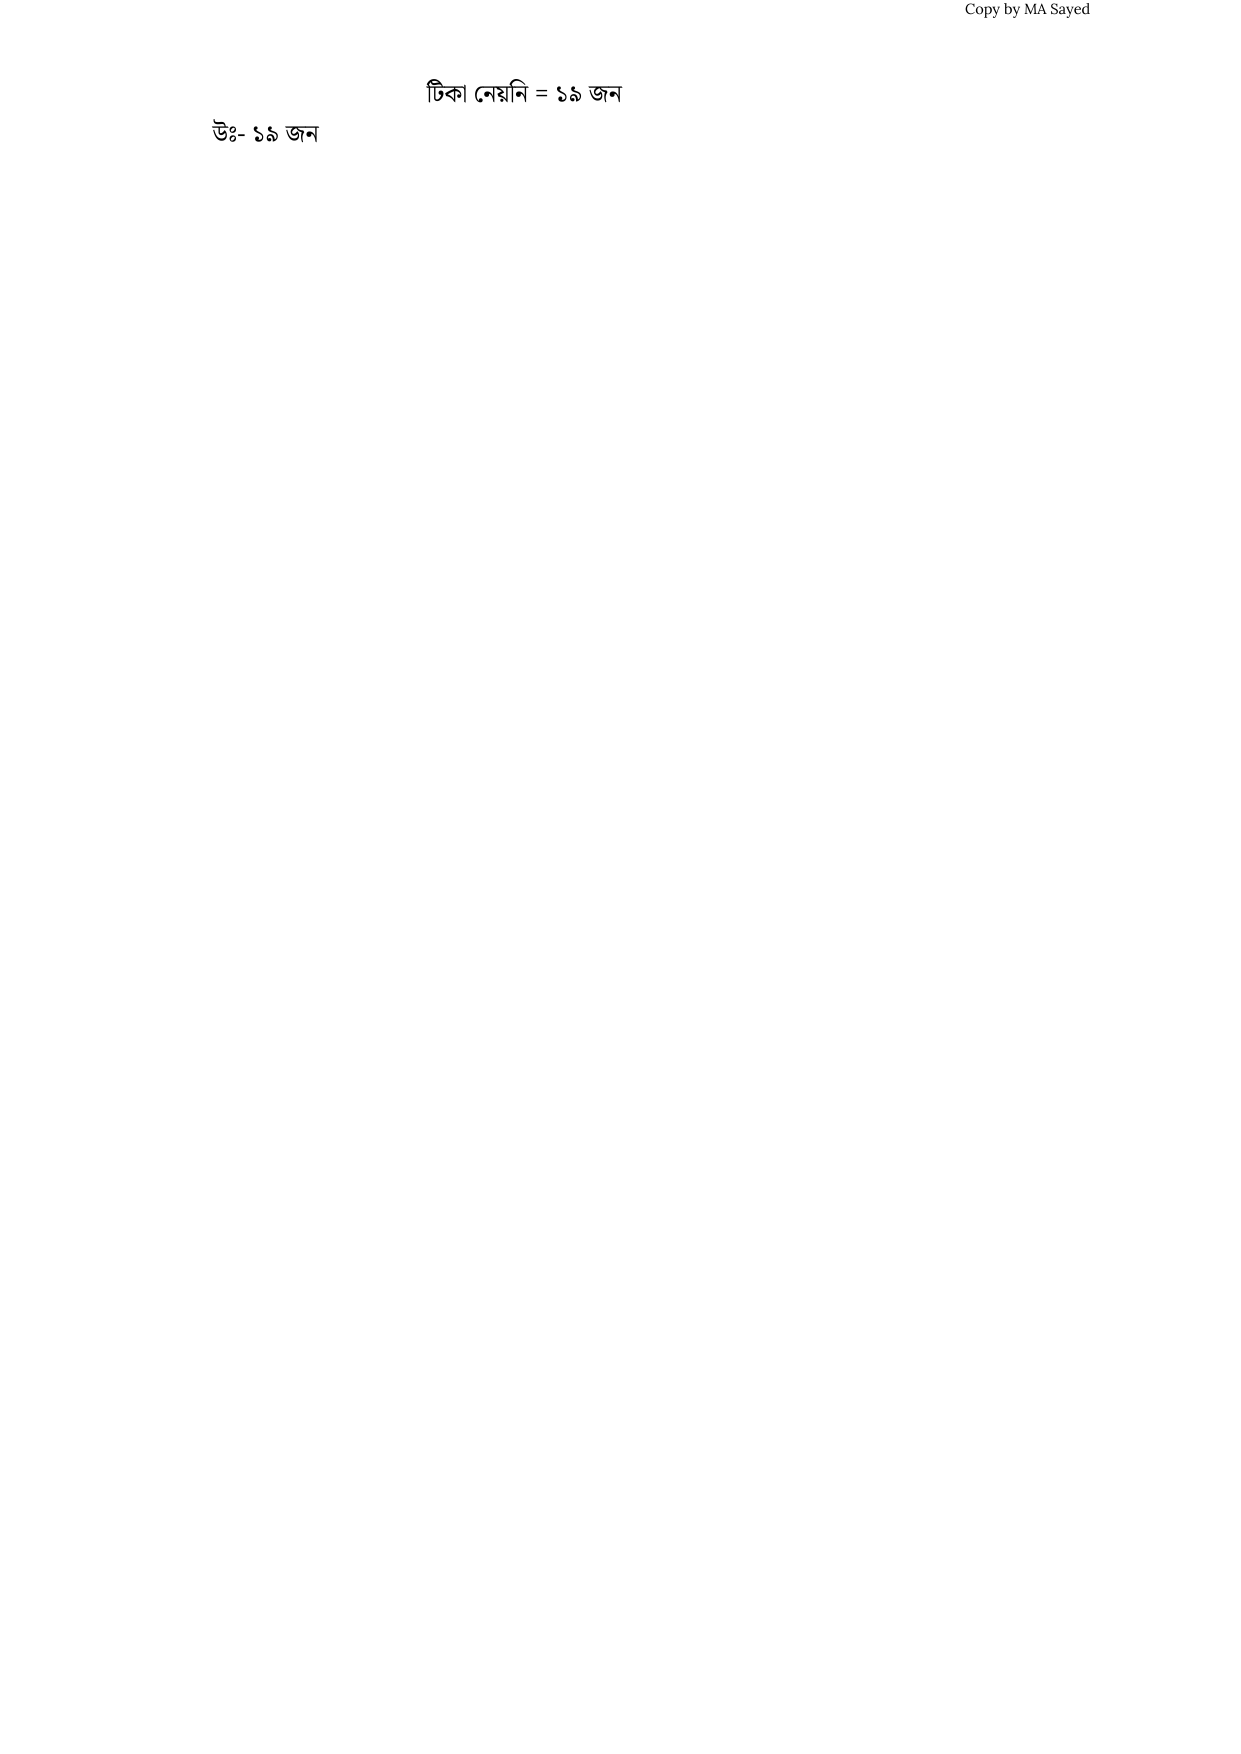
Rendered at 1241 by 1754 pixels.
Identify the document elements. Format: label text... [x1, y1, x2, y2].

text টিকা নেয়নি = ১৯ জন [300, 75, 1090, 115]
text উঃ- ১৯ জন [212, 115, 1090, 155]
